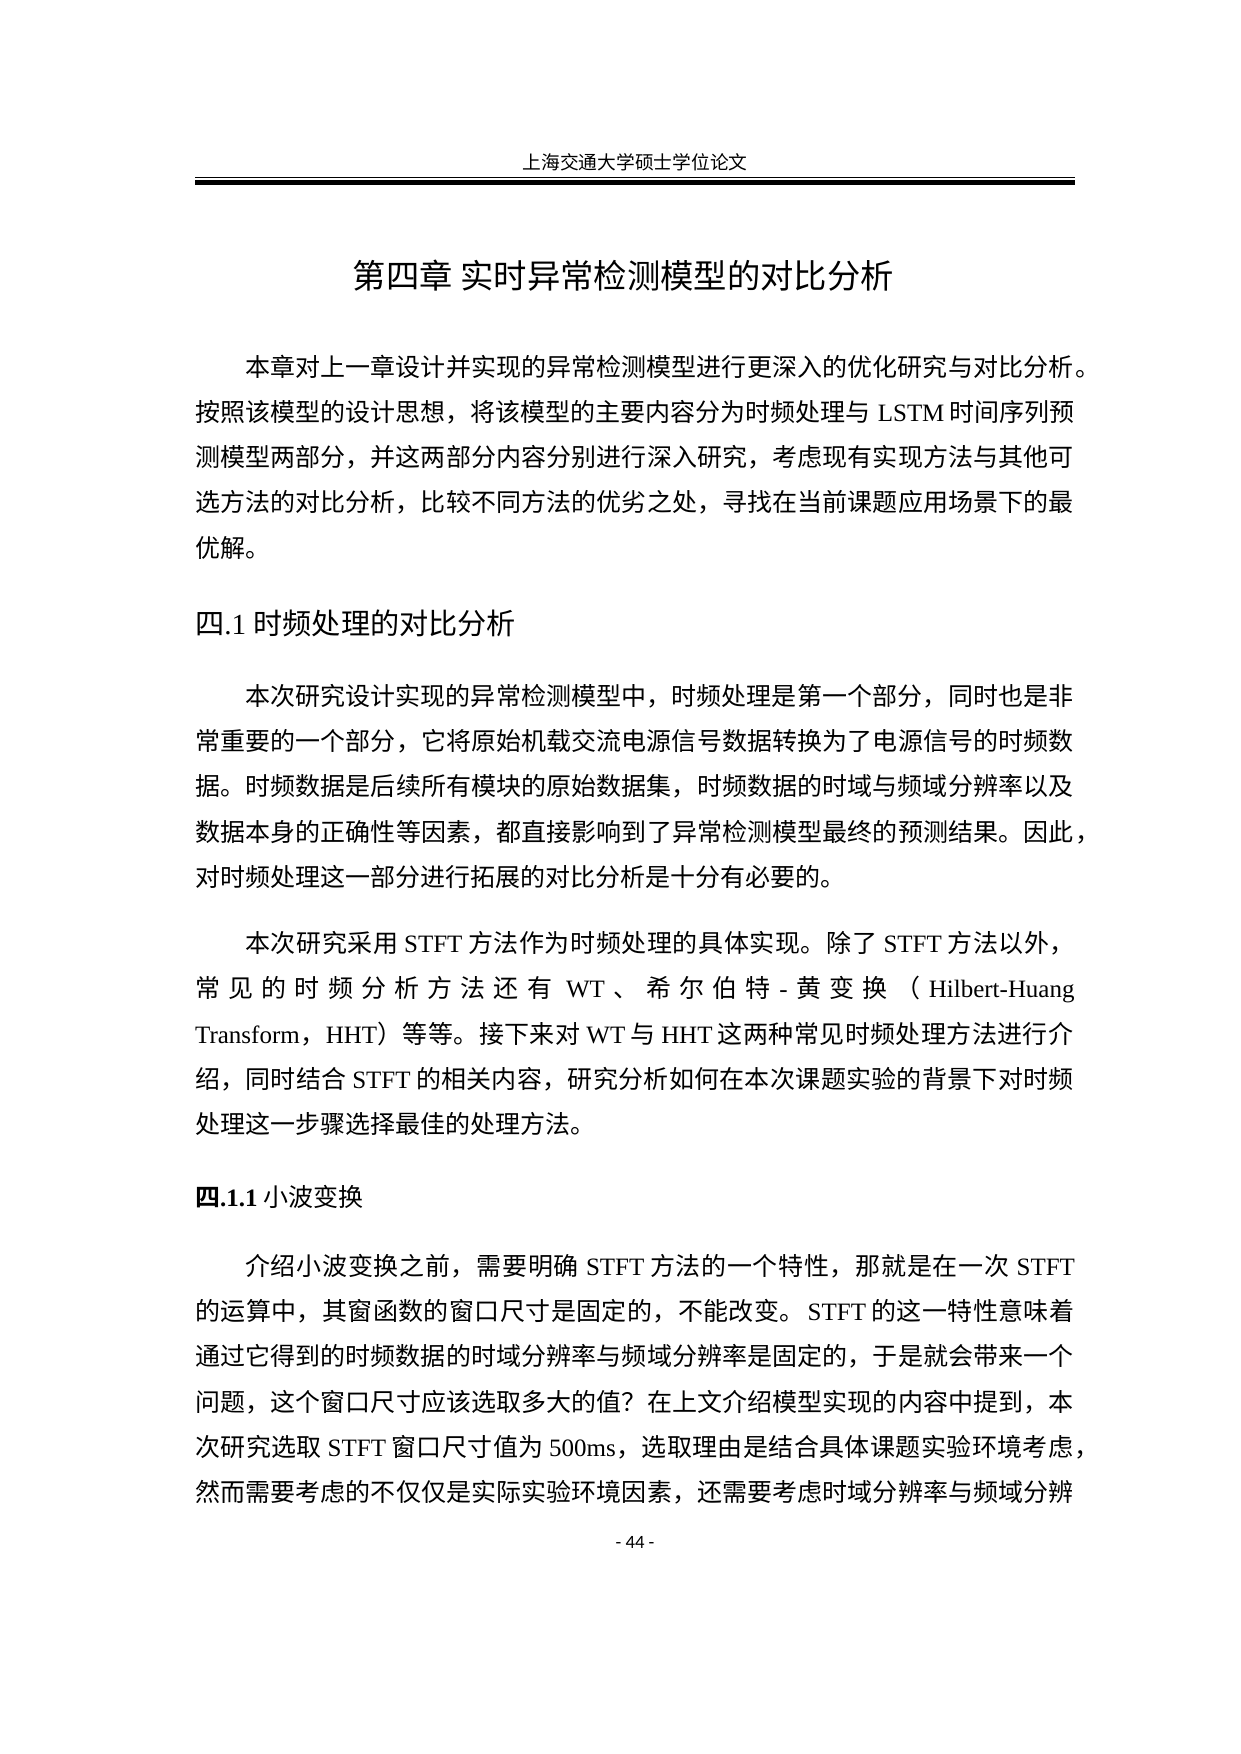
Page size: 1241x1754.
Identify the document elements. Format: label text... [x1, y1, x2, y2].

text 本次研究设计实现的异常检测模型中，时频处理是第一个部分，同时也是非常重要的一个部分，它将原始机载交流电源信号数据转换为了电源信号的时频数据。时频数据是后续所有模块的原始数据集，时频数据的时域与频域分辨率以及数据本身的正确性等因素，都直接影响到了异常检测模型最终的预测结果。因此，对时频处理这一部分进行拓展的对比分析是十分有必要的。 [195, 676, 1075, 894]
subtitle 小波变换 [195, 1177, 1075, 1213]
text 本章对上一章设计并实现的异常检测模型进行更深入的优化研究与对比分析。按照该模型的设计思想，将该模型的主要内容分为时频处理与LSTM时间序列预测模型两部分，并这两部分内容分别进行深入研究，考虑现有实现方法与其他可选方法的对比分析，比较不同方法的优劣之处，寻找在当前课题应用场景下的最优解。 [195, 347, 1075, 564]
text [195, 1246, 1075, 1509]
subtitle 时频处理的对比分析 [195, 601, 1075, 643]
text 本次研究采用STFT方法作为时频处理的具体实现。除了STFT方法以外，常见的时频分析方法还有WT、希尔伯特-黄变换（Hilbert-Huang Transform，HHT）等等。接下来对WT与HHT这两种常见时频处理方法进行介绍，同时结合STFT的相关内容，研究分析如何在本次课题实验的背景下对时频处理这一步骤选择最佳的处理方法。 [195, 924, 1075, 1141]
subtitle 实时异常检测模型的对比分析 [225, 250, 1075, 298]
